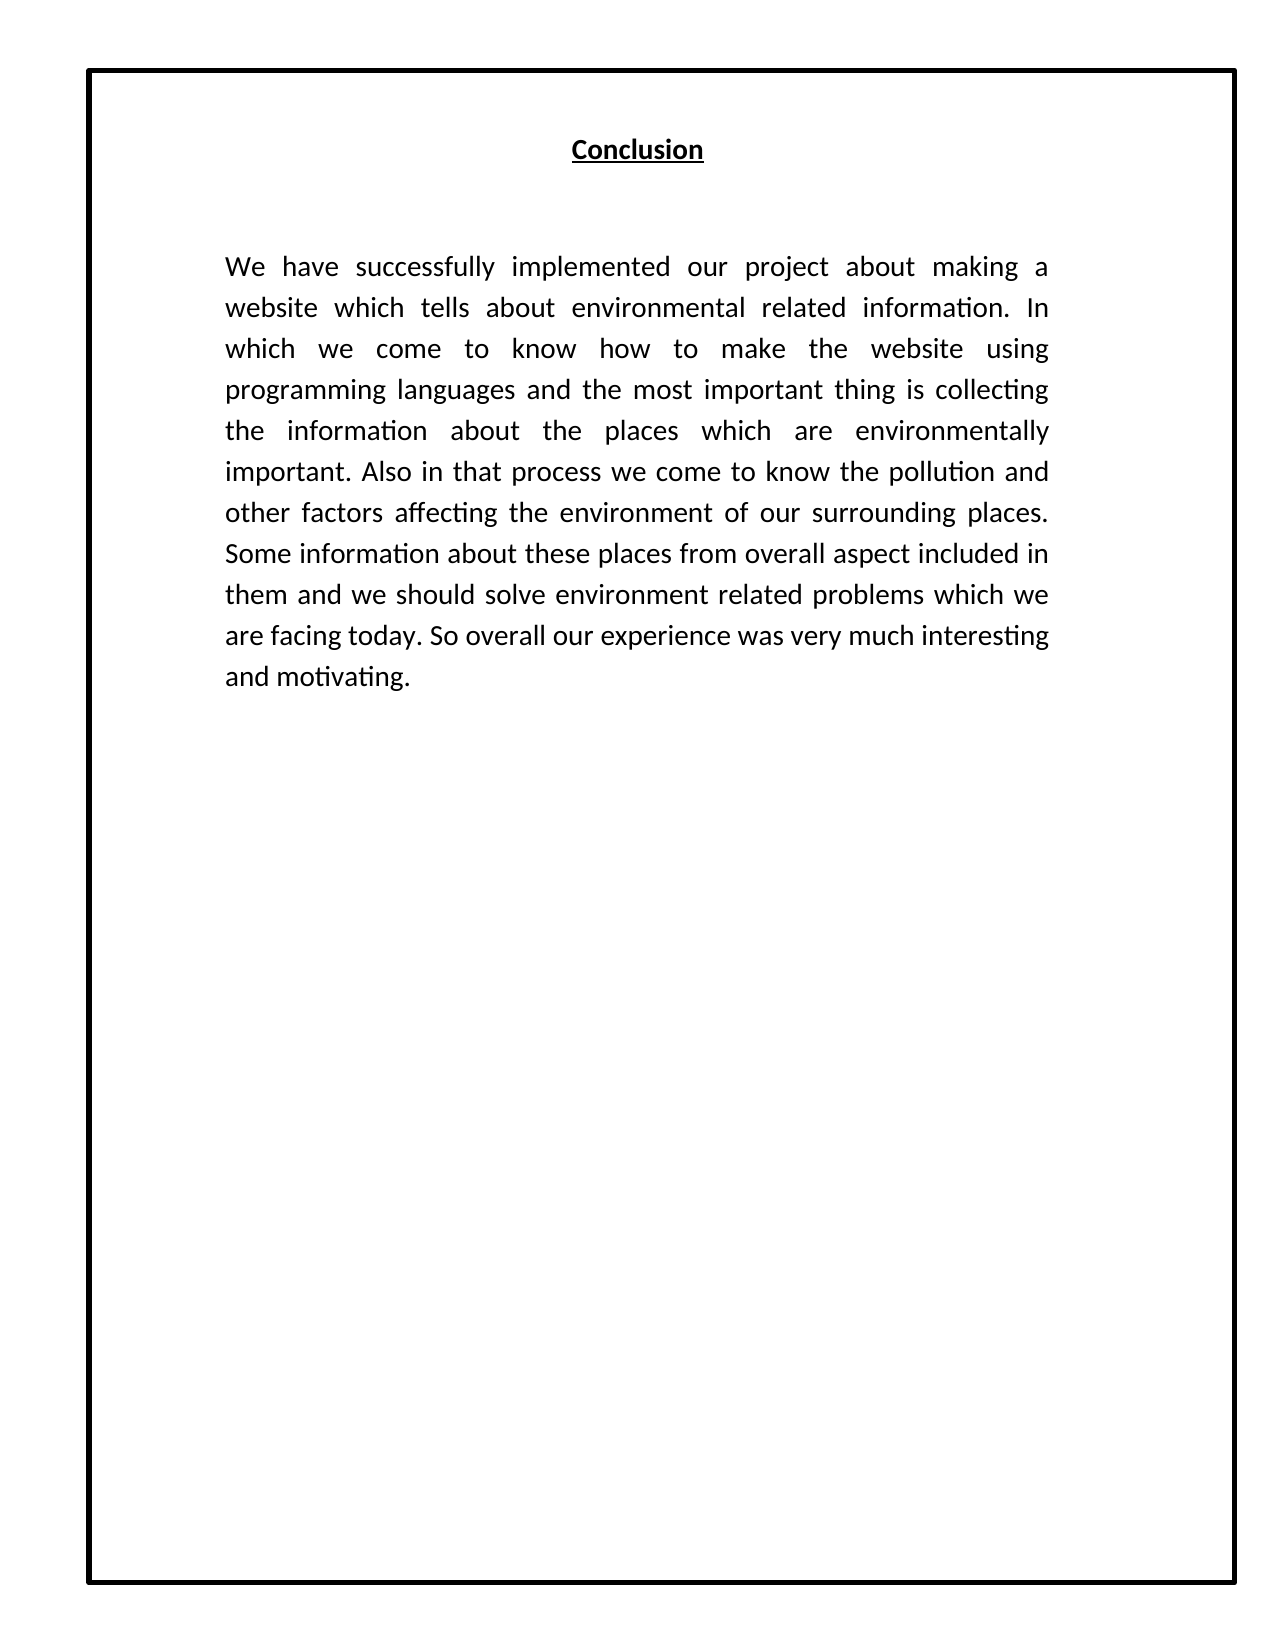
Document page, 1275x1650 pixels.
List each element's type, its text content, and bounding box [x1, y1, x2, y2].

text Conclusion [225, 131, 1050, 166]
text We have successfully implemented our project about making a website which tells about environmental related information. In which we come to know how to make the website using programming languages and the most important thing is collecting the information about the places which are environmentally important. Also in that process we come to know the pollution and other factors affecting the environment of our surrounding places. Some information about these places from overall aspect included in them and we should solve environment related problems which we are facing today. So overall our experience was very much interesting and motivating. [225, 248, 1050, 693]
